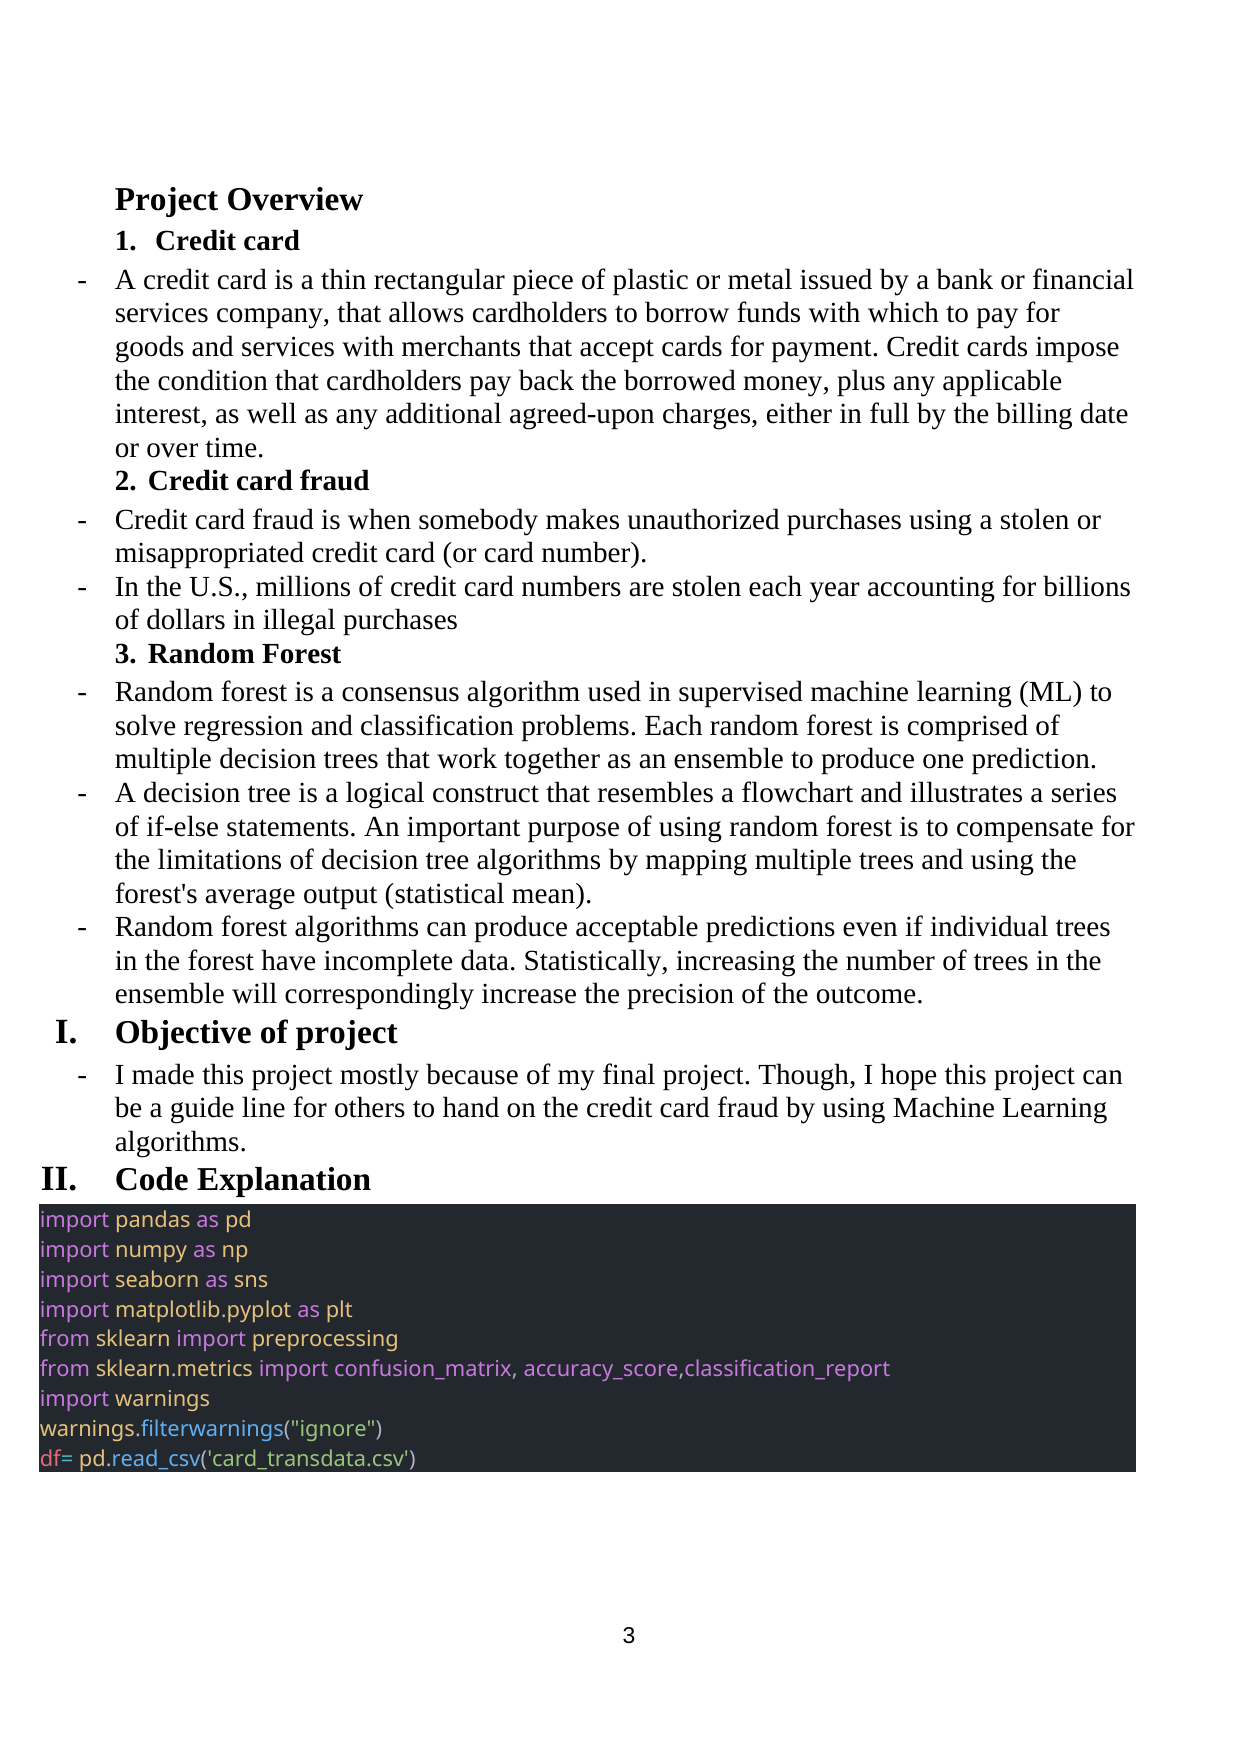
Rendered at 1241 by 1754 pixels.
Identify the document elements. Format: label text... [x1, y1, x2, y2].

subtitle from sklearn.metrics import confusion_matrix, accuracy_score,classification_report [39, 1353, 1136, 1383]
subtitle Random Forest [114, 636, 1062, 669]
subtitle Credit card [114, 223, 1062, 257]
text df= pd.read_csv('card_transdata.csv') [39, 1443, 1136, 1472]
text from sklearn import preprocessing [39, 1323, 1136, 1353]
list A credit card is a thin rectangular piece of plastic or metal issued by a bank or financial services company, that allows cardholders to borrow funds with which to pay for goods and services with merchants that accept cards for payment. Credit cards impose the condition that cardholders pay back the borrowed money, plus any applicable interest, as well as any additional agreed-upon charges, either in full by the billing date or over time. [77, 262, 1136, 463]
text warnings.filterwarnings("ignore") [39, 1413, 1136, 1443]
text import pandas as pd [39, 1204, 1136, 1234]
list A decision tree is a logical construct that resembles a flowchart and illustrates a series of if-else statements. An important purpose of using random forest is to compensate for the limitations of decision tree algorithms by mapping multiple trees and using the forest's average output (statistical mean). [77, 775, 1136, 909]
text import seaborn as sns [39, 1264, 1136, 1294]
subtitle Credit card fraud [114, 463, 1062, 497]
text import numpy as np [39, 1234, 1136, 1264]
subtitle Code Explanation [77, 1157, 1136, 1198]
list Random forest is a consensus algorithm used in supervised machine learning (ML) to solve regression and classification problems. Each random forest is comprised of multiple decision trees that work together as an ensemble to produce one prediction. [77, 674, 1136, 775]
subtitle Project Overview [114, 179, 1062, 218]
list I made this project mostly because of my final project. Though, I hope this project can be a guide line for others to hand on the credit card fraud by using Machine Learning algorithms. [77, 1057, 1136, 1157]
text import matplotlib.pyplot as plt [39, 1294, 1136, 1323]
list Random forest algorithms can produce acceptable predictions even if individual trees in the forest have incomplete data. Statistically, increasing the number of trees in the ensemble will correspondingly increase the precision of the outcome. [77, 909, 1136, 1010]
text import warnings [39, 1383, 1136, 1413]
list In the U.S., millions of credit card numbers are stolen each year accounting for billions of dollars in illegal purchases [77, 569, 1136, 636]
subtitle Objective of project [77, 1010, 1136, 1051]
list Credit card fraud is when somebody makes unauthorized purchases using a stolen or misappropriated credit card (or card number). [77, 502, 1136, 569]
